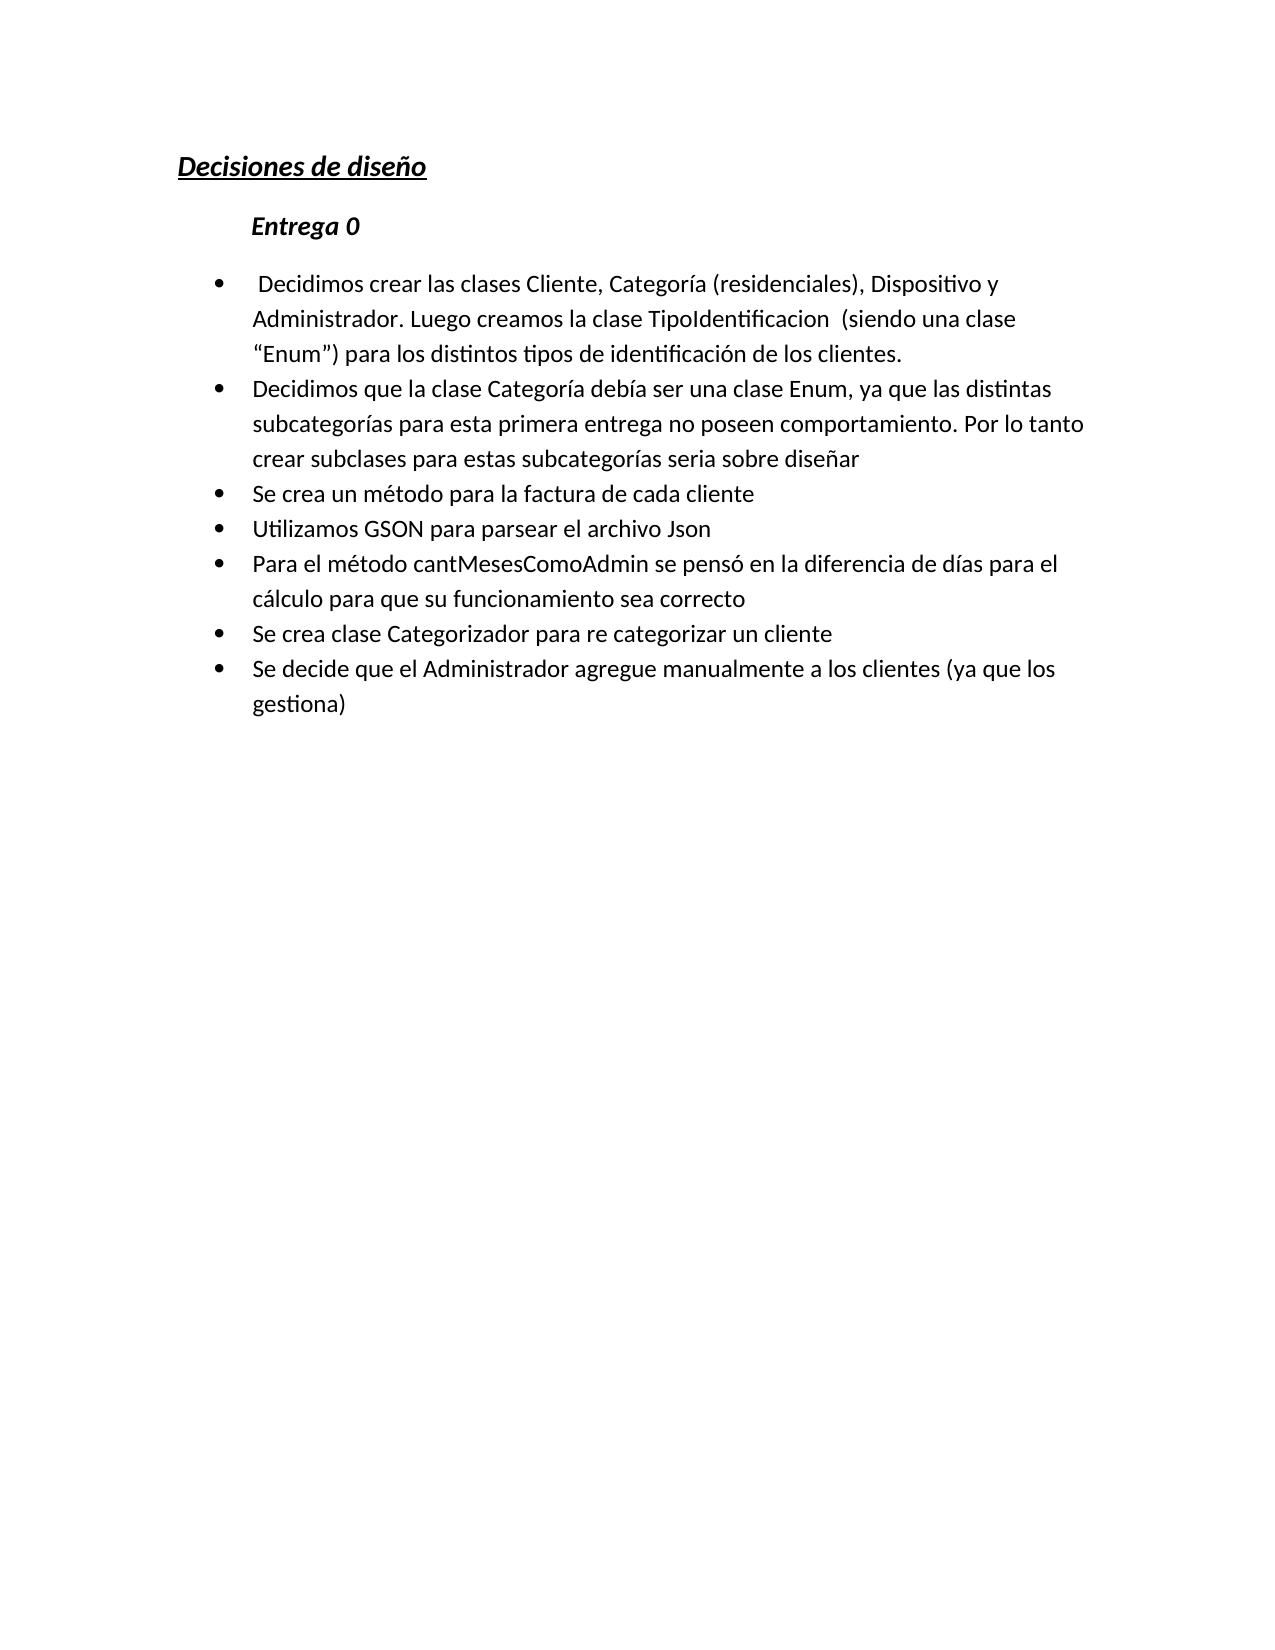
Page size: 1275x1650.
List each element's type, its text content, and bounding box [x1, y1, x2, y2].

list Decidimos que la clase Categoría debía ser una clase Enum, ya que las distintas subcategorías para esta primera entrega no poseen comportamiento. Por lo tanto crear subclases para estas subcategorías seria sobre diseñar [215, 373, 1098, 474]
list Utilizamos GSON para parsear el archivo Json [215, 513, 1098, 544]
list Se crea clase Categorizador para re categorizar un cliente [215, 618, 1098, 649]
text Entrega 0 [177, 209, 1098, 242]
list Se decide que el Administrador agregue manualmente a los clientes (ya que los gestiona) [215, 653, 1098, 719]
list Se crea un método para la factura de cada cliente [215, 478, 1098, 509]
list Decidimos crear las clases Cliente, Categoría (residenciales), Dispositivo y Administrador. Luego creamos la clase TipoIdentificacion (siendo una clase “Enum”) para los distintos tipos de identificación de los clientes. [215, 268, 1098, 369]
list Para el método cantMesesComoAdmin se pensó en la diferencia de días para el cálculo para que su funcionamiento sea correcto [215, 548, 1098, 614]
text Decisiones de diseño [177, 148, 1098, 183]
